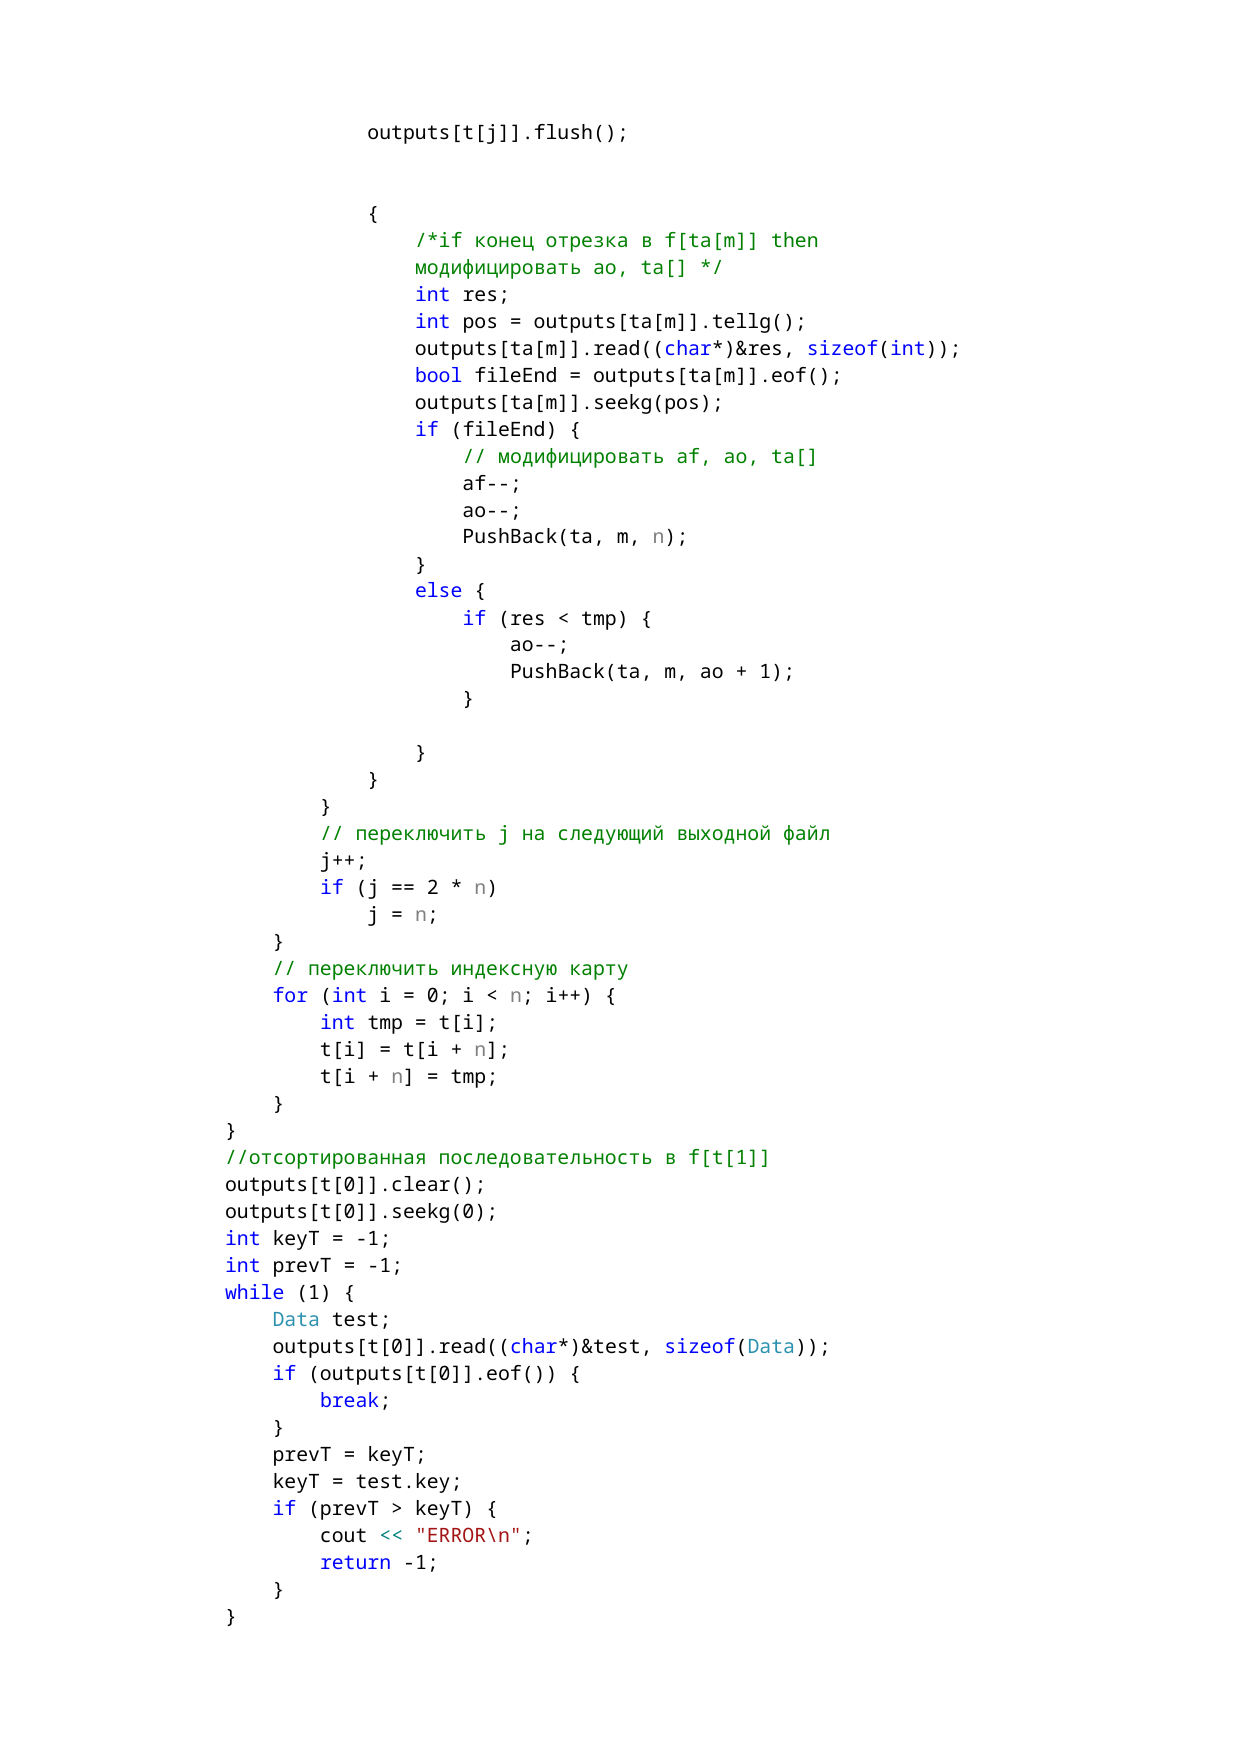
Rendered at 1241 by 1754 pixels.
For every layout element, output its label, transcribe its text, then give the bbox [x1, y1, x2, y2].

text if (prevT > keyT) { [177, 1494, 1152, 1521]
text ao--; [177, 631, 1152, 658]
text outputs[t[0]].clear(); [177, 1170, 1152, 1197]
text } [177, 1413, 1152, 1440]
text t[i] = t[i + n]; [177, 1035, 1152, 1062]
text j++; [177, 847, 1152, 873]
text keyT = test.key; [177, 1467, 1152, 1494]
text int prevT = -1; [177, 1251, 1152, 1278]
text } [177, 927, 1152, 954]
text j = n; [177, 901, 1152, 927]
text // переключить j на следующий выходной файл [177, 819, 1152, 847]
text outputs[ta[m]].read((char*)&res, sizeof(int)); [177, 334, 1152, 361]
text break; [177, 1386, 1152, 1413]
text prevT = keyT; [177, 1440, 1152, 1467]
text outputs[t[j]].flush(); [177, 118, 1152, 145]
text } [177, 1116, 1152, 1143]
text // модифицировать af, ao, ta[] [177, 442, 1152, 469]
text } [177, 739, 1152, 766]
text for (int i = 0; i < n; i++) { [177, 981, 1152, 1008]
text } [177, 1575, 1152, 1602]
text int tmp = t[i]; [177, 1008, 1152, 1035]
text } [177, 1602, 1152, 1629]
text if (j == 2 * n) [177, 873, 1152, 901]
text PushBack(ta, m, n); [177, 523, 1152, 550]
text outputs[ta[m]].seekg(pos); [177, 388, 1152, 415]
text cout << "ERROR\n"; [177, 1521, 1152, 1548]
text outputs[t[0]].seekg(0); [177, 1197, 1152, 1224]
text } [177, 766, 1152, 793]
text ao--; [177, 496, 1152, 523]
text { [177, 199, 1152, 226]
text } [177, 550, 1152, 577]
text if (outputs[t[0]].eof()) { [177, 1359, 1152, 1386]
text PushBack(ta, m, ao + 1); [177, 658, 1152, 685]
text else { [177, 577, 1152, 604]
text Data test; [177, 1305, 1152, 1332]
text // переключить индексную карту [177, 954, 1152, 981]
text модифицировать ao, ta[] */ [177, 253, 1152, 280]
text if (fileEnd) { [177, 415, 1152, 442]
text int pos = outputs[ta[m]].tellg(); [177, 307, 1152, 334]
text } [177, 793, 1152, 819]
text if (res < tmp) { [177, 604, 1152, 631]
text int keyT = -1; [177, 1224, 1152, 1251]
text bool fileEnd = outputs[ta[m]].eof(); [177, 361, 1152, 388]
text } [177, 685, 1152, 712]
text while (1) { [177, 1278, 1152, 1305]
text t[i + n] = tmp; [177, 1062, 1152, 1089]
text outputs[t[0]].read((char*)&test, sizeof(Data)); [177, 1332, 1152, 1359]
text af--; [177, 469, 1152, 496]
text return -1; [177, 1548, 1152, 1575]
text /*if конец отрезка в f[ta[m]] then [177, 226, 1152, 253]
text //отсортированная последовательность в f[t[1]] [177, 1143, 1152, 1170]
text } [177, 1089, 1152, 1116]
text int res; [177, 280, 1152, 307]
